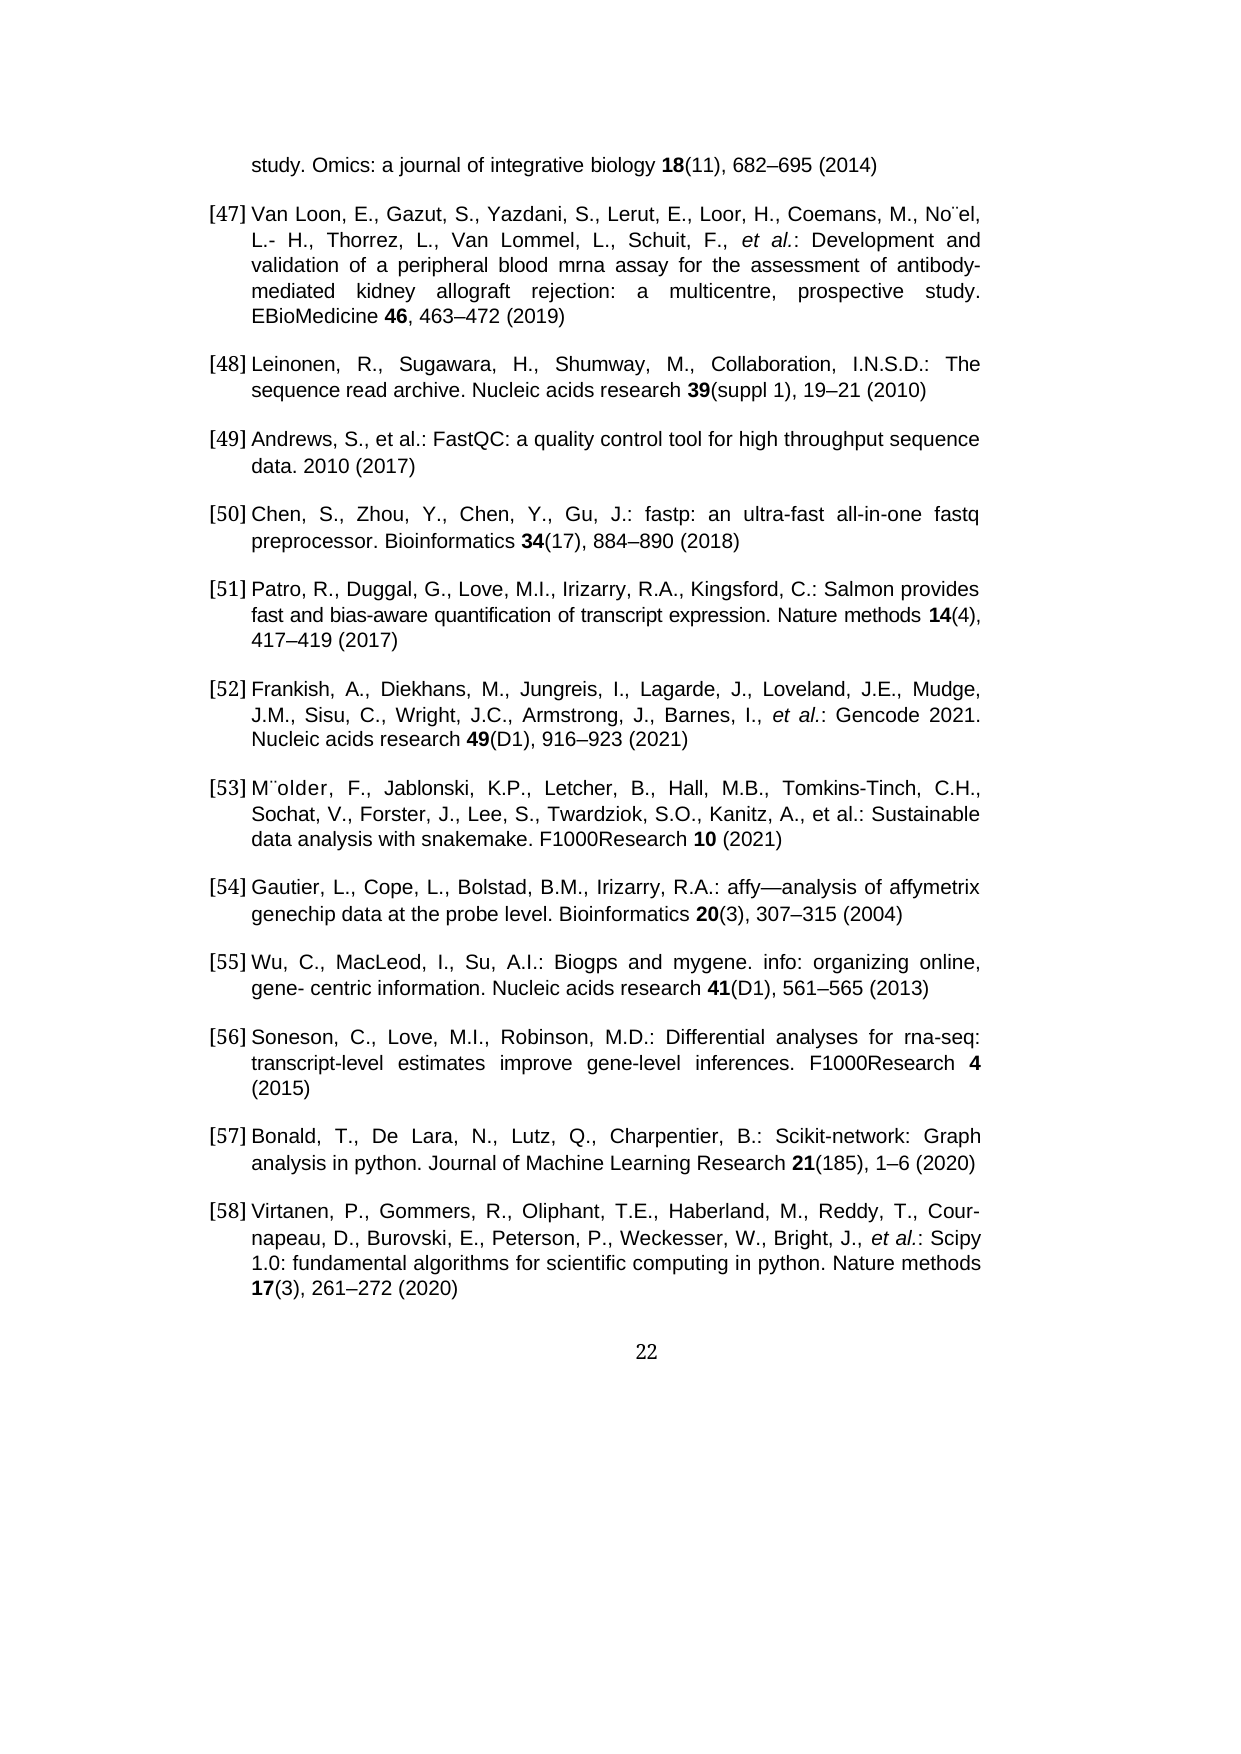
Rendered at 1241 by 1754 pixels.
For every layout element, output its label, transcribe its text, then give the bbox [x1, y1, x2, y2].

list Wu, C., MacLeod, I., Su, A.I.: Biogps and mygene. info: organizing online, gene- centric information. Nucleic acids research 41(D1), 561–565 (2013) [208, 947, 981, 1000]
list Andrews, S., et al.: FastQC: a quality control tool for high throughput sequence data. 2010 (2017) [208, 424, 981, 478]
list Leinonen, R., Sugawara, H., Shumway, M., Collaboration, I.N.S.D.: The sequence read archive. Nucleic acids research 39(suppl 1), 19–21 (2010) [208, 349, 981, 402]
list Gautier, L., Cope, L., Bolstad, B.M., Irizarry, R.A.: affy—analysis of affymetrix genechip data at the probe level. Bioinformatics 20(3), 307–315 (2004) [208, 872, 981, 925]
list Patro, R., Duggal, G., Love, M.I., Irizarry, R.A., Kingsford, C.: Salmon provides fast and bias-aware quantification of transcript expression. Nature methods 14(4), 417–419 (2017) [208, 574, 981, 652]
list Frankish, A., Diekhans, M., Jungreis, I., Lagarde, J., Loveland, J.E., Mudge, J.M., Sisu, C., Wright, J.C., Armstrong, J., Barnes, I., et al.: Gencode 2021. Nucleic acids research 49(D1), 916–923 (2021) [208, 674, 981, 751]
list Virtanen, P., Gommers, R., Oliphant, T.E., Haberland, M., Reddy, T., Cour- napeau, D., Burovski, E., Peterson, P., Weckesser, W., Bright, J., et al.: Scipy 1.0: fundamental algorithms for scientific computing in python. Nature methods 17(3), 261–272 (2020) [208, 1196, 981, 1300]
list Soneson, C., Love, M.I., Robinson, M.D.: Differential analyses for rna-seq: transcript-level estimates improve gene-level inferences. F1000Research 4 (2015) [208, 1022, 981, 1100]
list Van Loon, E., Gazut, S., Yazdani, S., Lerut, E., Loor, H., Coemans, M., No¨el, L.- H., Thorrez, L., Van Lommel, L., Schuit, F., et al.: Development and validation of a peripheral blood mrna assay for the assessment of antibody-mediated kidney allograft rejection: a multicentre, prospective study. EBioMedicine 46, 463–472 (2019) [208, 199, 981, 327]
text study. Omics: a journal of integrative biology 18(11), 682–695 (2014) [251, 153, 1065, 177]
list Bonald, T., De Lara, N., Lutz, Q., Charpentier, B.: Scikit-network: Graph analysis in python. Journal of Machine Learning Research 21(185), 1–6 (2020) [208, 1121, 981, 1174]
list Chen, S., Zhou, Y., Chen, Y., Gu, J.: fastp: an ultra-fast all-in-one fastq preprocessor. Bioinformatics 34(17), 884–890 (2018) [208, 499, 981, 552]
list M¨older, F., Jablonski, K.P., Letcher, B., Hall, M.B., Tomkins-Tinch, C.H., Sochat, V., Forster, J., Lee, S., Twardziok, S.O., Kanitz, A., et al.: Sustainable data analysis with snakemake. F1000Research 10 (2021) [208, 773, 981, 851]
